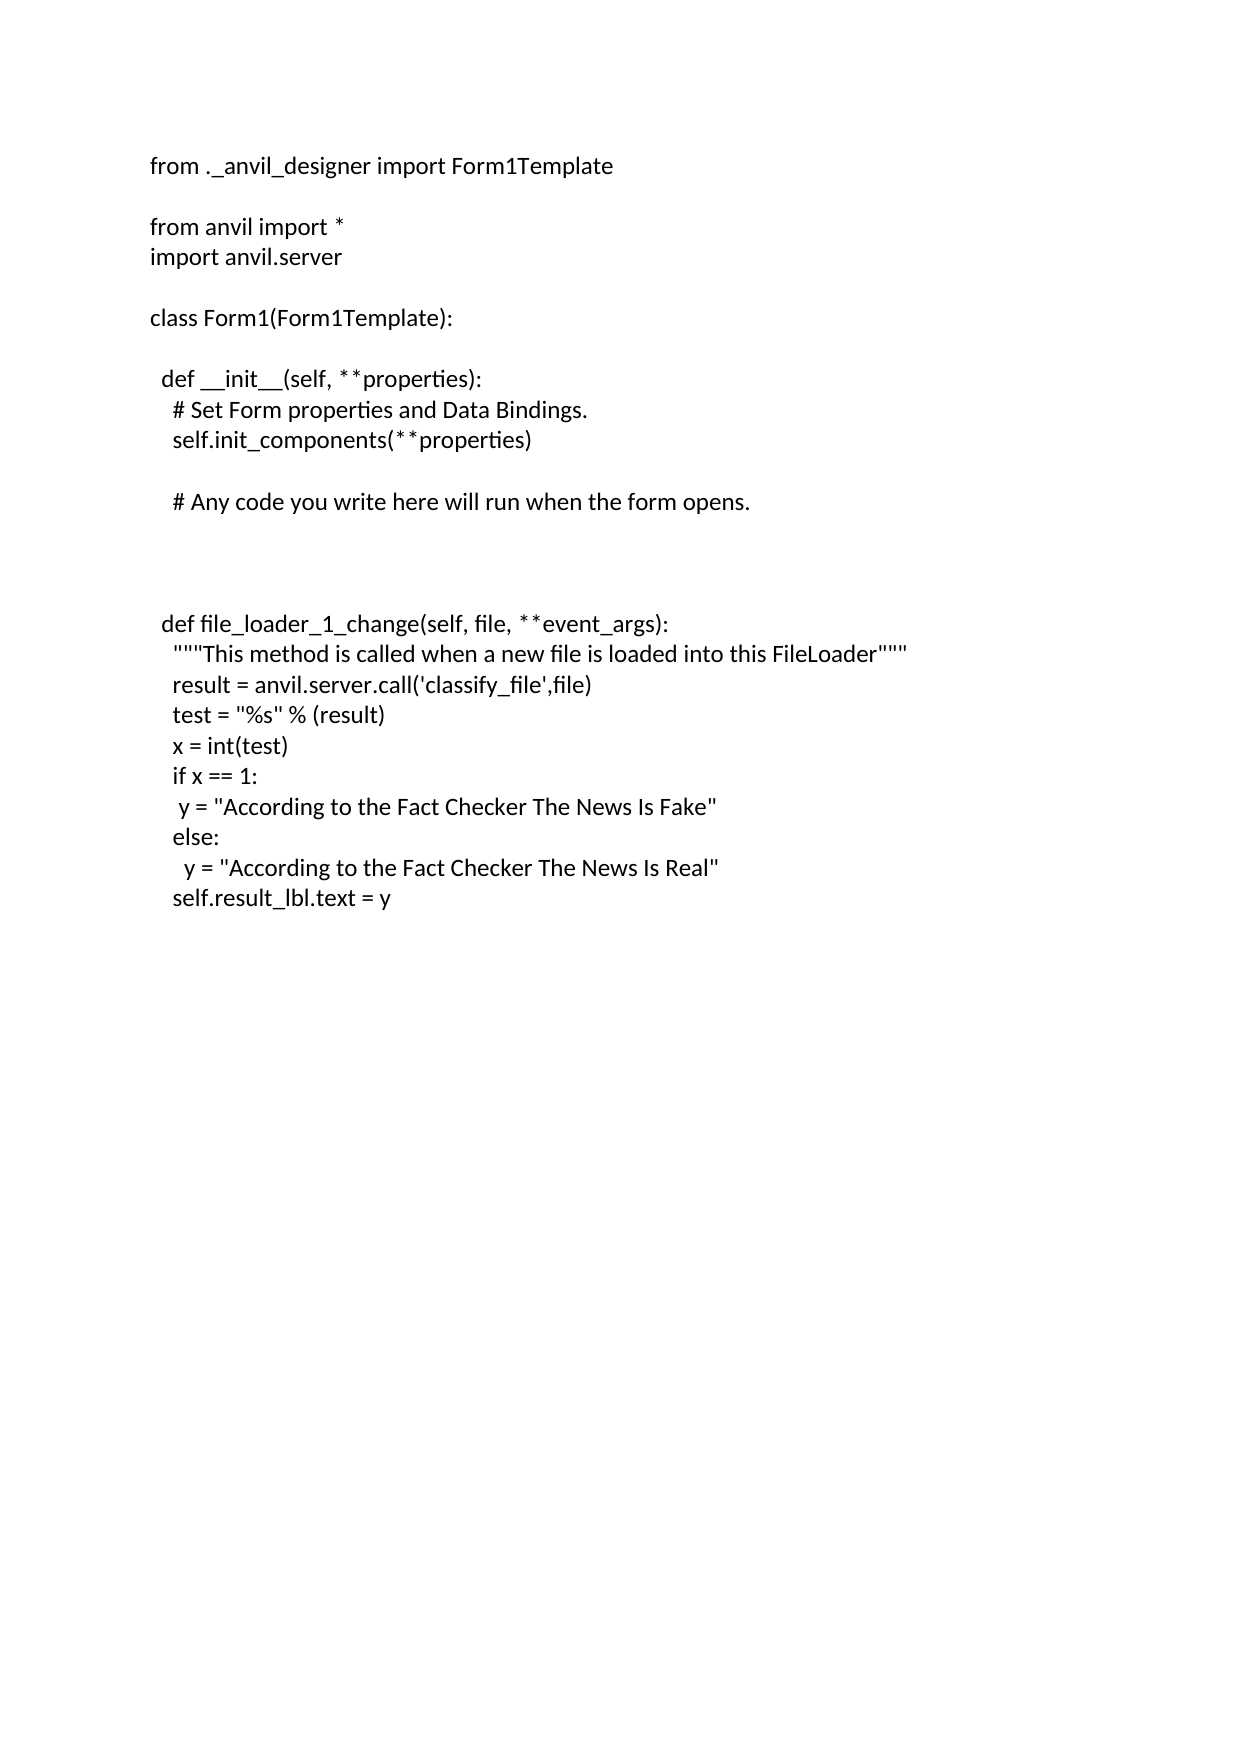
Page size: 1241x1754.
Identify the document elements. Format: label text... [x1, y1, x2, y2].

text def file_loader_1_change(self, file, **event_args): [150, 608, 1090, 638]
text result = anvil.server.call('classify_file',file) [150, 669, 1090, 699]
text else: [150, 821, 1090, 852]
text # Set Form properties and Data Bindings. [150, 394, 1090, 425]
text import anvil.server [150, 242, 1090, 272]
text x = int(test) [150, 730, 1090, 760]
text """This method is called when a new file is loaded into this FileLoader""" [150, 638, 1090, 669]
text from ._anvil_designer import Form1Template [150, 150, 1090, 181]
text test = "%s" % (result) [150, 699, 1090, 730]
text y = "According to the Fact Checker The News Is Fake" [150, 791, 1090, 821]
text self.init_components(**properties) [150, 425, 1090, 455]
text def __init__(self, **properties): [150, 364, 1090, 394]
text # Any code you write here will run when the form opens. [150, 486, 1090, 516]
text class Form1(Form1Template): [150, 303, 1090, 333]
text y = "According to the Fact Checker The News Is Real" [150, 852, 1090, 882]
text if x == 1: [150, 760, 1090, 791]
text self.result_lbl.text = y [150, 882, 1090, 913]
text from anvil import * [150, 211, 1090, 242]
